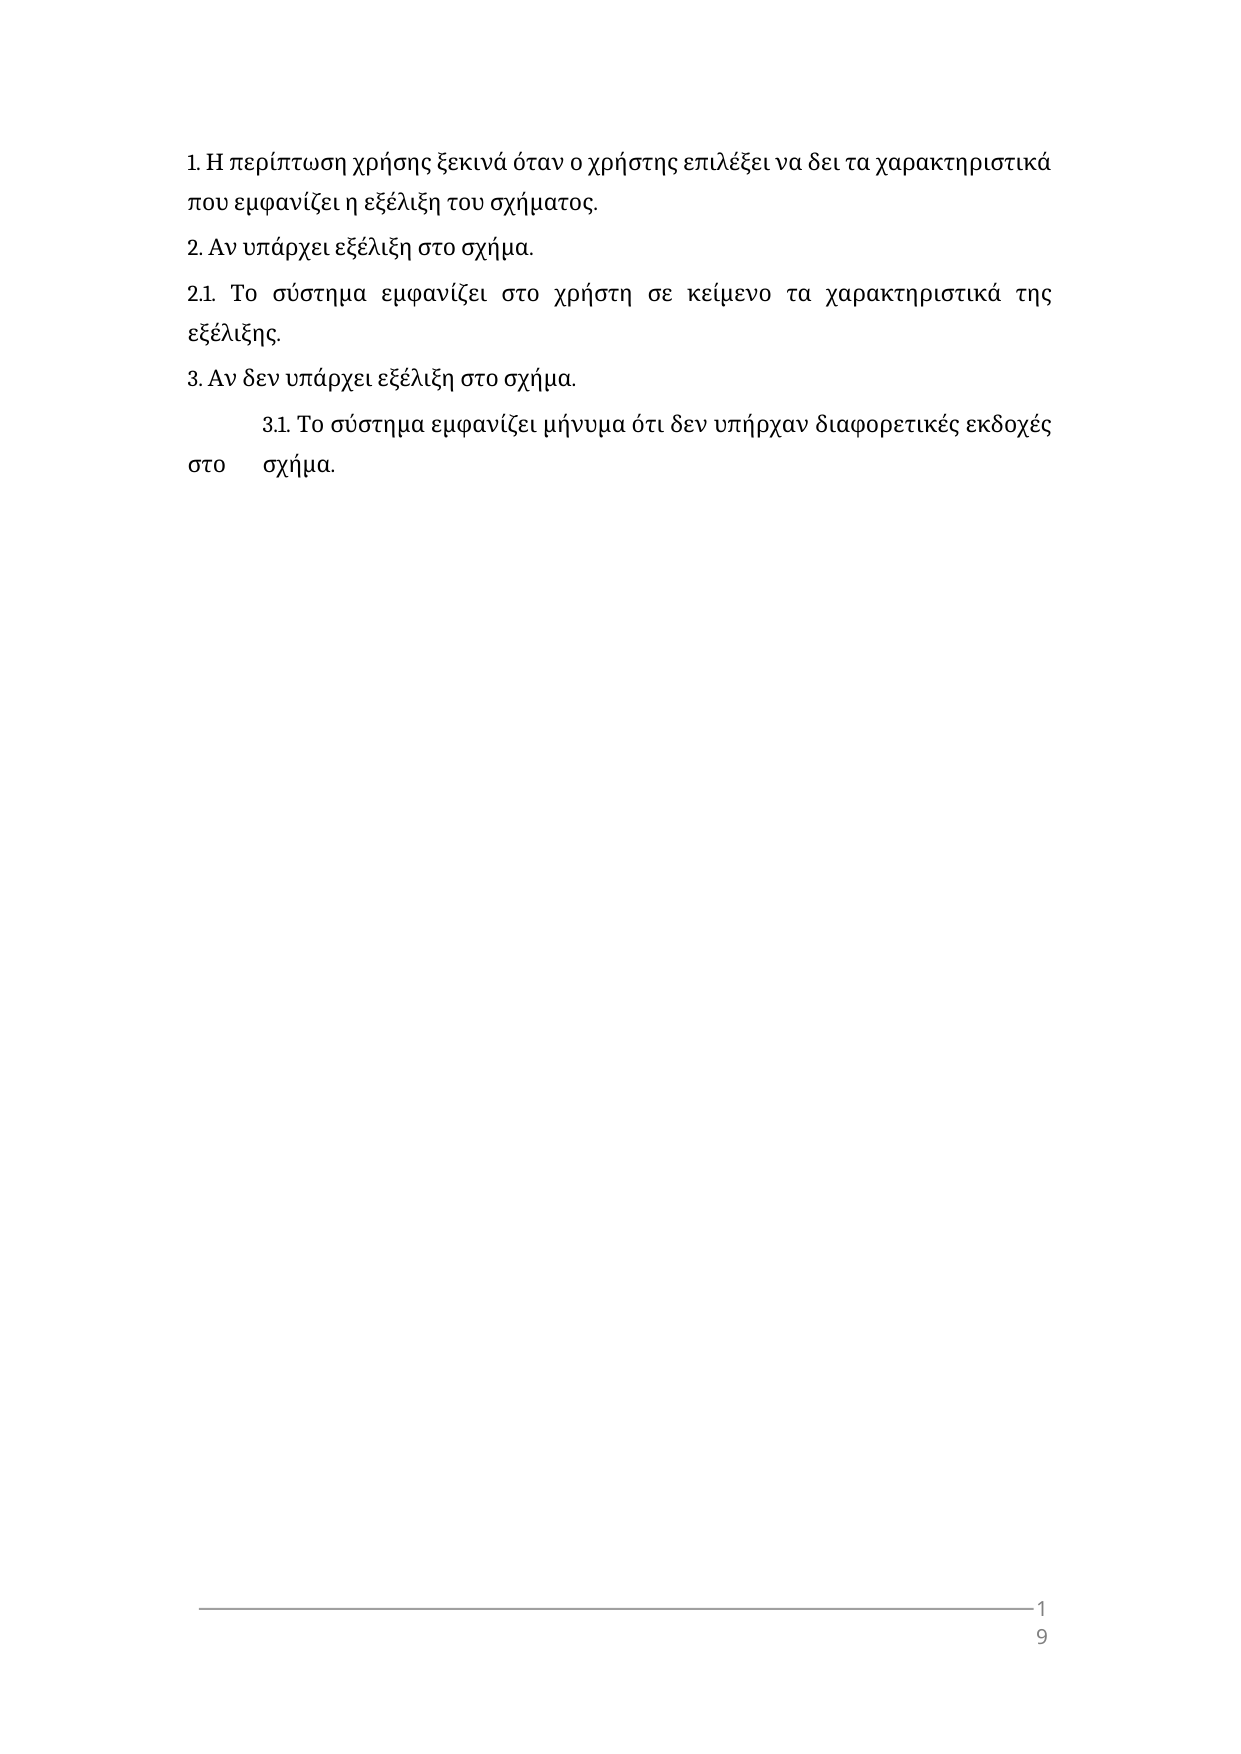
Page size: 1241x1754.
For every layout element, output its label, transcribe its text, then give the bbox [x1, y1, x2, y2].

text 1. Η περίπτωση χρήσης ξεκινά όταν ο χρήστης επιλέξει να δει τα χαρακτηριστικά που εμφανίζει η εξέλιξη του σχήματος. [187, 150, 1053, 216]
text 2. Αν υπάρχει εξέλιξη στο σχήμα. [187, 235, 1053, 262]
text 3. Αν δεν υπάρχει εξέλιξη στο σχήμα. [187, 366, 1053, 392]
text 2.1. Το σύστημα εμφανίζει στο χρήστη σε κείμενο τα χαρακτηριστικά της εξέλιξης. [187, 281, 1053, 347]
text 3.1. Το σύστημα εμφανίζει μήνυμα ότι δεν υπήρχαν διαφορετικές εκδοχές στο σχήμα. [187, 412, 1053, 478]
